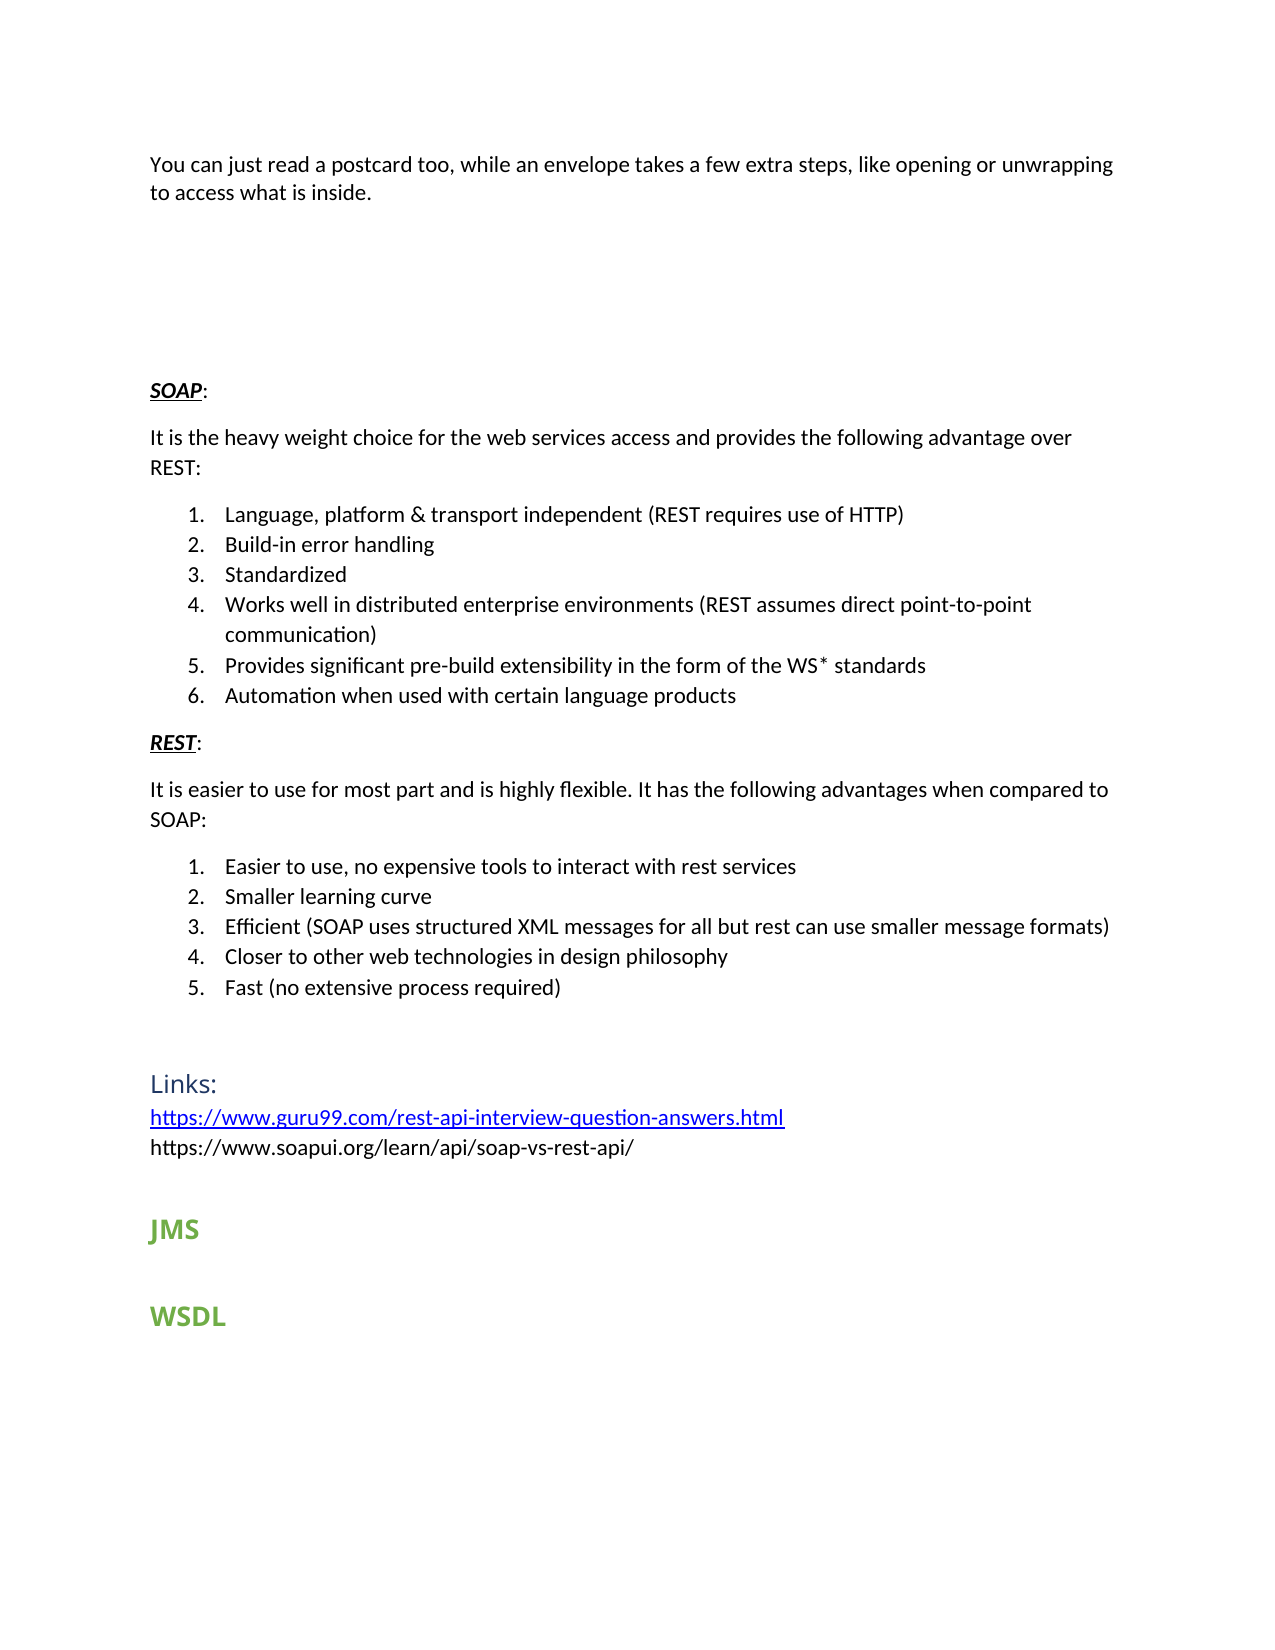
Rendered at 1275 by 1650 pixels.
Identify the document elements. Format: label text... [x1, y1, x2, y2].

text You can just read a postcard too, while an envelope takes a few extra steps, like opening or unwrapping to access what is inside. [150, 150, 1125, 206]
text REST: [150, 728, 1125, 756]
subtitle WSDL [150, 1297, 1125, 1334]
subtitle Links: [150, 1066, 1125, 1101]
list Smaller learning curve [187, 882, 1125, 910]
list Provides significant pre-build extensibility in the form of the WS* standards [187, 651, 1125, 679]
list Works well in distributed enterprise environments (REST assumes direct point-to-point communication) [187, 590, 1125, 649]
text It is the heavy weight choice for the web services access and provides the following advantage over REST: [150, 423, 1125, 481]
list Automation when used with certain language products [187, 681, 1125, 709]
subtitle JMS [150, 1211, 1125, 1247]
text https://www.guru99.com/rest-api-interview-question-answers.html https://www.soapui.org/learn/api/soap-vs-rest-api/ [150, 1103, 1125, 1192]
list Build-in error handling [187, 530, 1125, 558]
text It is easier to use for most part and is highly flexible. It has the following advantages when compared to SOAP: [150, 775, 1125, 833]
list Closer to other web technologies in design philosophy [187, 942, 1125, 971]
text SOAP: [150, 376, 1125, 404]
list Efficient (SOAP uses structured XML messages for all but rest can use smaller message formats) [187, 912, 1125, 940]
list Fast (no extensive process required) [187, 973, 1125, 1001]
list Standardized [187, 560, 1125, 588]
list Easier to use, no expensive tools to interact with rest services [187, 852, 1125, 880]
list Language, platform & transport independent (REST requires use of HTTP) [187, 500, 1125, 528]
